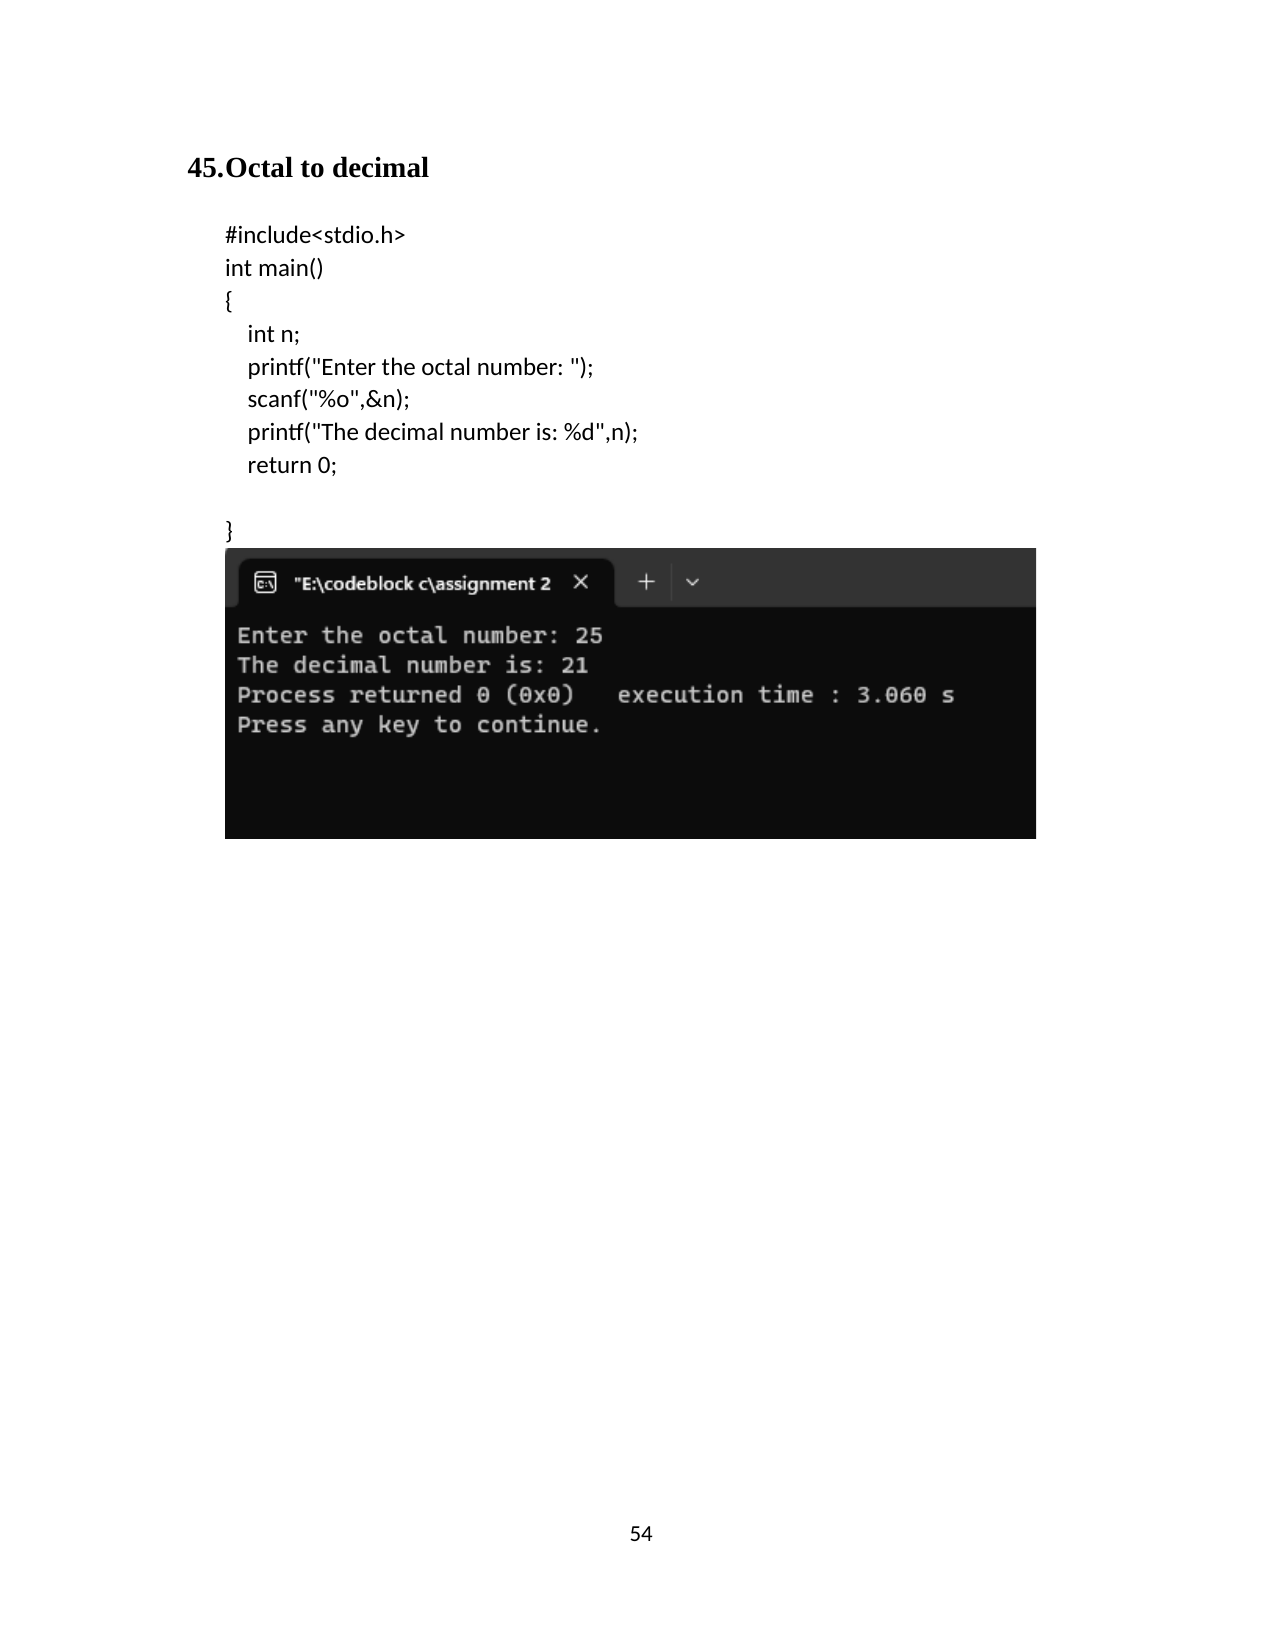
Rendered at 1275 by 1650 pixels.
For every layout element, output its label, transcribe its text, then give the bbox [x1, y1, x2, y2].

list #include<stdio.h> [225, 219, 1100, 249]
list } [225, 515, 1100, 546]
list return 0; [225, 449, 1100, 480]
picture [225, 548, 1037, 839]
list int main() [225, 252, 1100, 282]
list Octal to decimal [187, 150, 1100, 183]
list printf("Enter the octal number: "); [225, 351, 1100, 381]
list { [225, 285, 1100, 315]
list scanf("%o",&n); [225, 384, 1100, 414]
list int n; [225, 318, 1100, 348]
list printf("The decimal number is: %d",n); [225, 417, 1100, 447]
